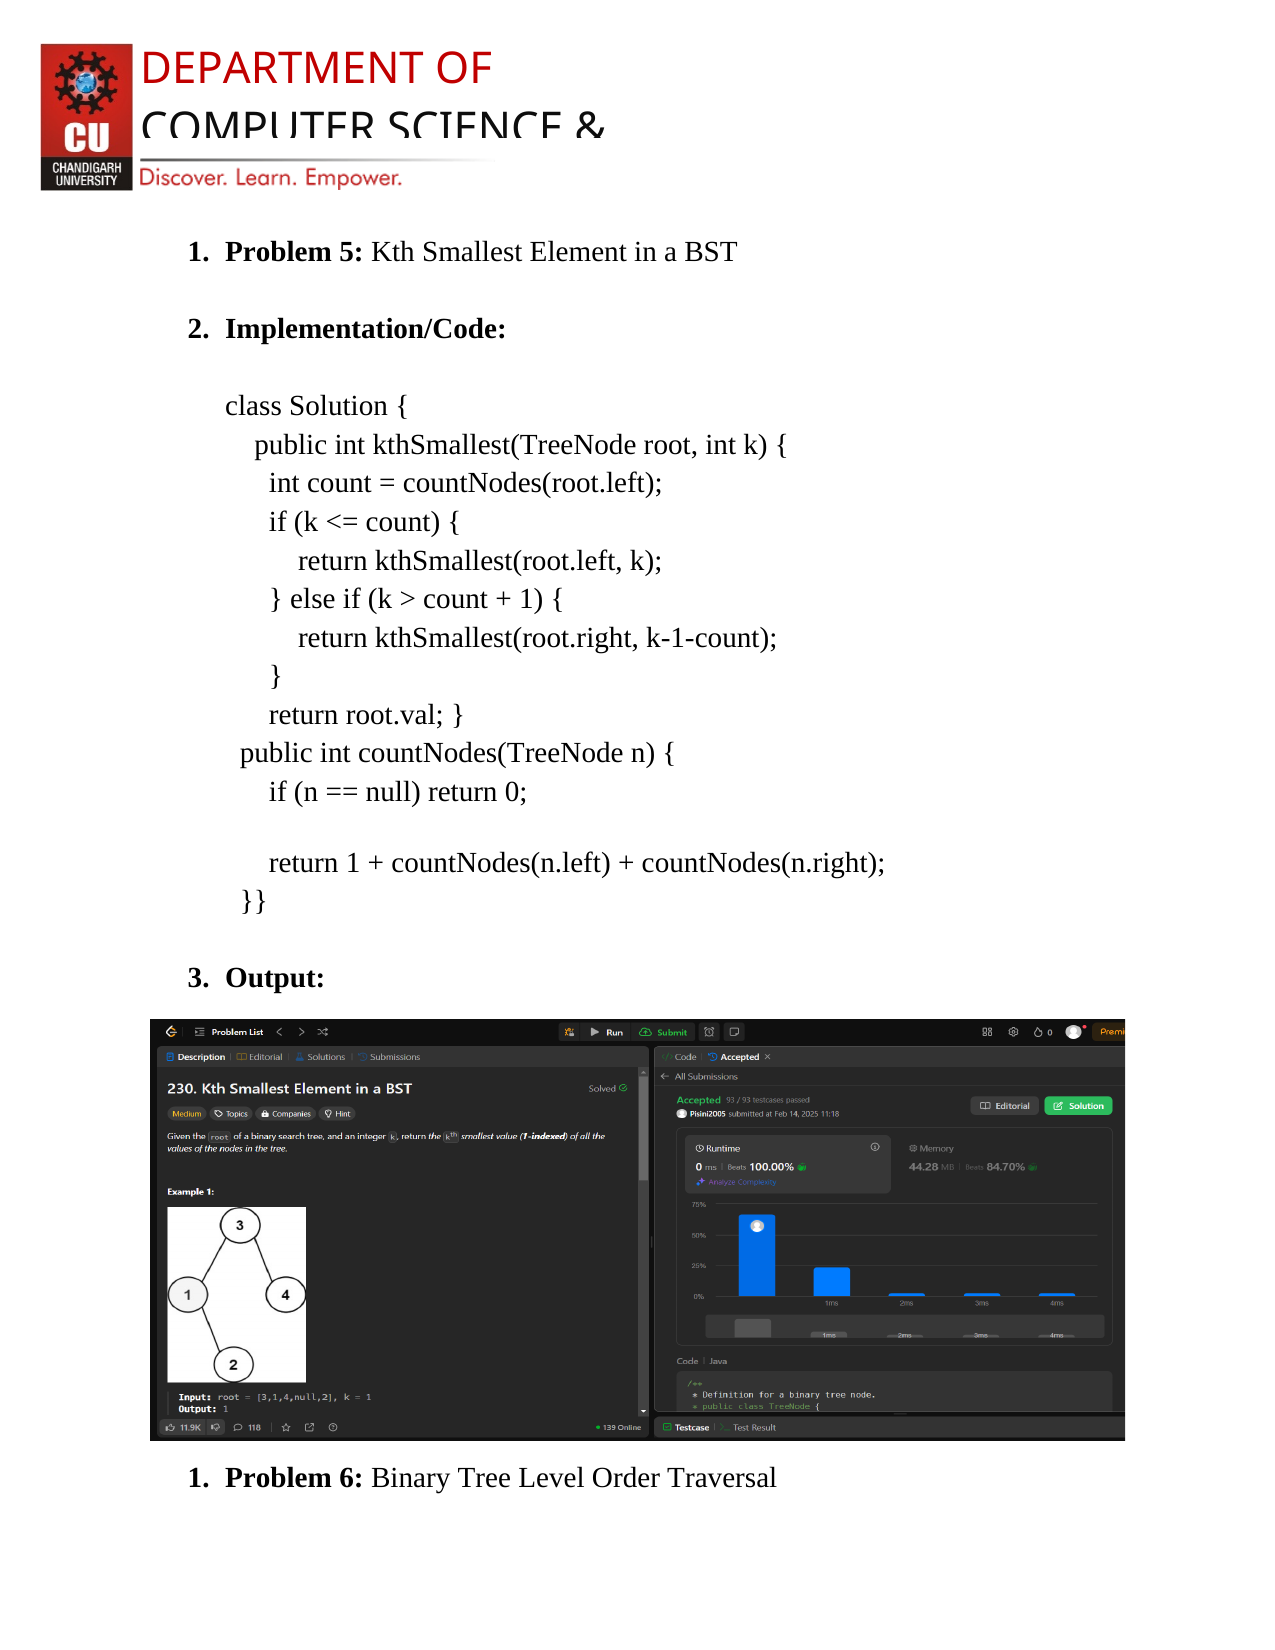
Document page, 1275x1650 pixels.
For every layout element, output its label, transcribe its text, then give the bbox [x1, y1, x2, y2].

list } [225, 658, 1125, 692]
picture [150, 1019, 1125, 1441]
list if (n == null) return 0; [225, 774, 1125, 807]
list return kthSmallest(root.right, k-1-count); [225, 620, 1125, 653]
list Problem 5: Kth Smallest Element in a BST [187, 234, 1125, 268]
list return 1 + countNodes(n.left) + countNodes(n.right); [225, 845, 1125, 878]
list return root.val; } [225, 697, 1125, 730]
list int count = countNodes(root.left); [225, 466, 1125, 499]
list Implementation/Code: [187, 311, 1125, 345]
list public int kthSmallest(TreeNode root, int k) { [225, 427, 1125, 461]
list if (k <= count) { [225, 504, 1125, 538]
list Problem 6: Binary Tree Level Order Traversal [187, 1460, 1125, 1493]
list }} [225, 883, 1125, 917]
list } else if (k > count + 1) { [225, 581, 1125, 615]
list return kthSmallest(root.left, k); [225, 543, 1125, 576]
list class Solution { [225, 388, 1125, 422]
list Output: [187, 960, 1125, 994]
picture [40, 43, 529, 191]
list public int countNodes(TreeNode n) { [225, 735, 1125, 769]
